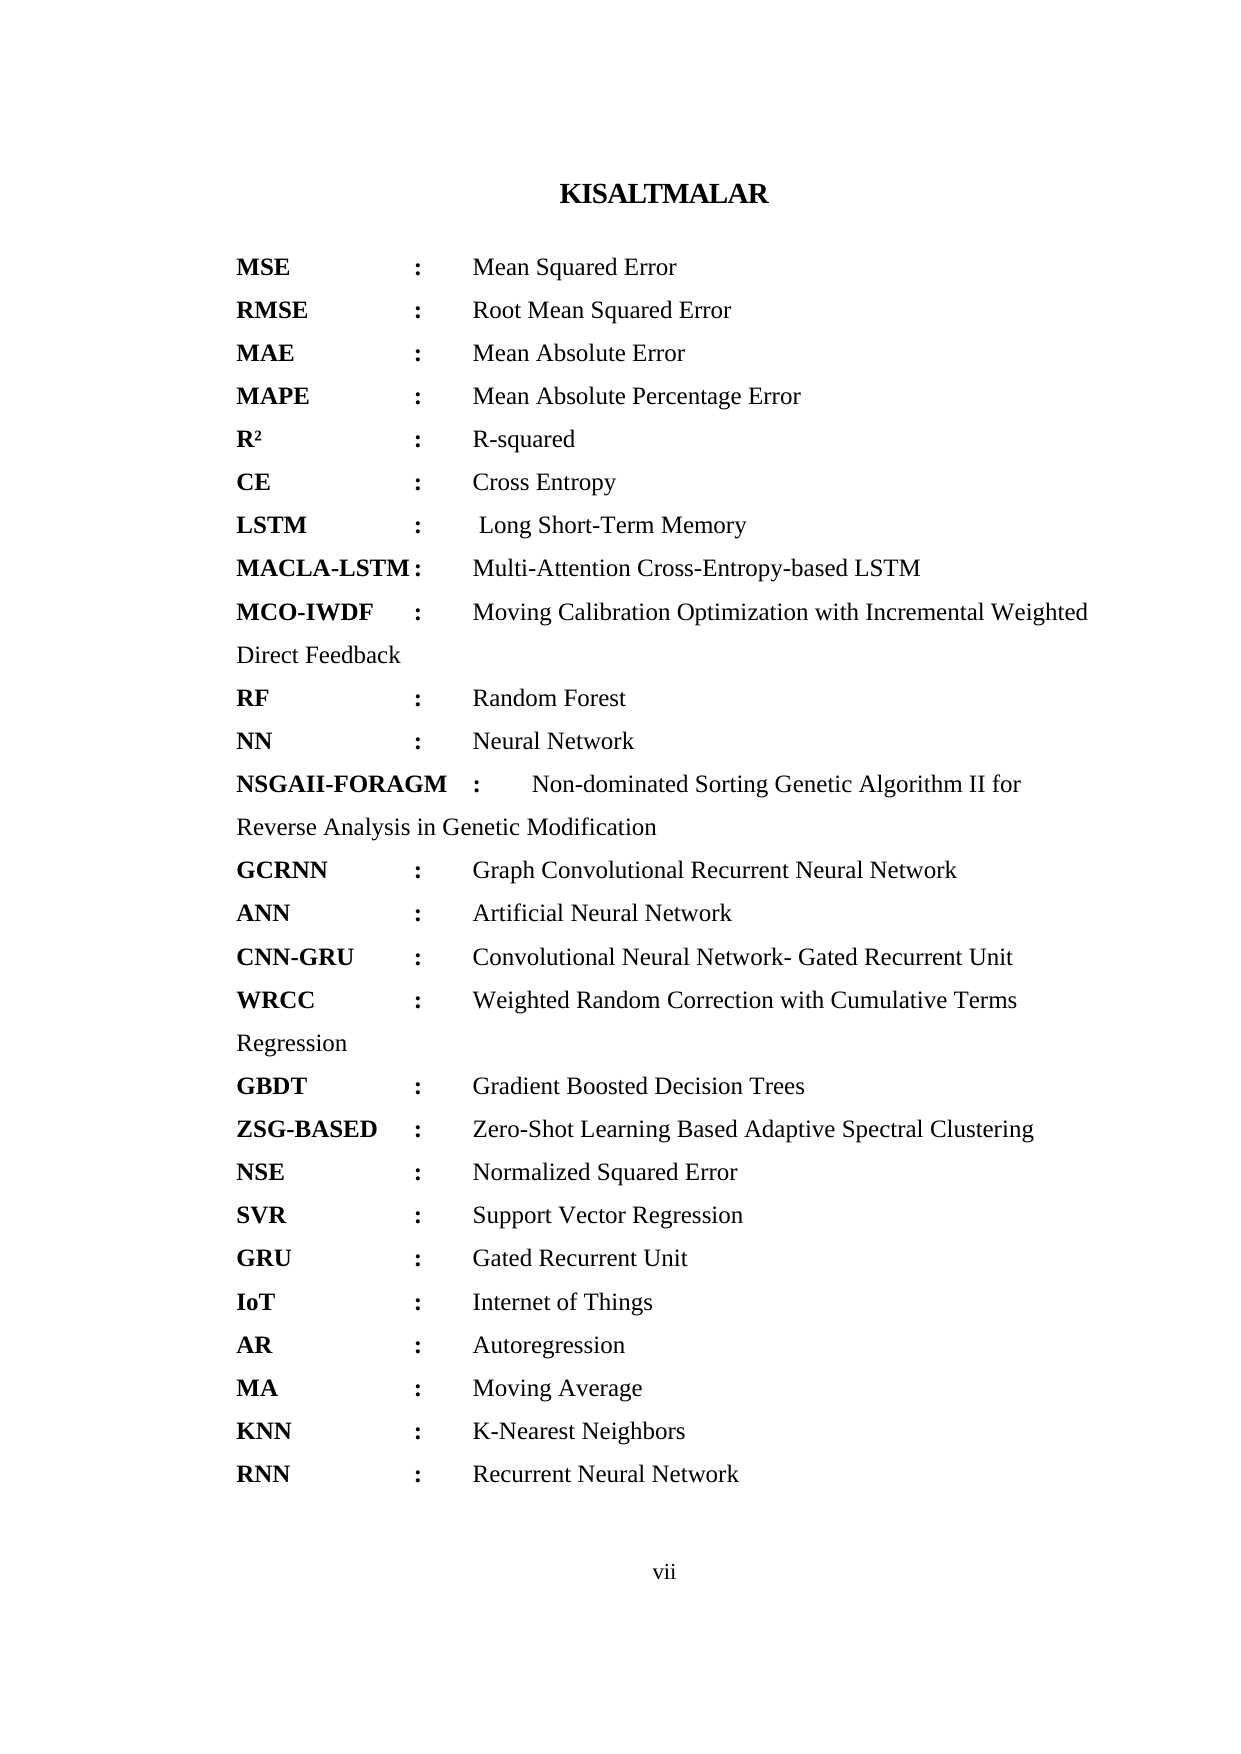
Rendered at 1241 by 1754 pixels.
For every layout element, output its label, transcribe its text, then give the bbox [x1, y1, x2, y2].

text MCO-IWDF : Moving Calibration Optimization with Incremental Weighted Direct Feedback [236, 597, 1092, 668]
text KNN : K-Nearest Neighbors [236, 1416, 1092, 1445]
text LSTM : Long Short-Term Memory [236, 510, 1092, 539]
text IoT : Internet of Things [236, 1287, 1092, 1315]
text MSE : Mean Squared Error [236, 252, 1092, 280]
text KISALTMALAR [236, 176, 1092, 210]
text CNN-GRU : Convolutional Neural Network- Gated Recurrent Unit [236, 942, 1092, 970]
text MAE : Mean Absolute Error [236, 338, 1092, 367]
text ANN : Artificial Neural Network [236, 898, 1092, 927]
text NSE : Normalized Squared Error [236, 1157, 1092, 1186]
text MAPE : Mean Absolute Percentage Error [236, 381, 1092, 410]
text MACLA-LSTM : Multi-Attention Cross-Entropy-based LSTM [236, 553, 1092, 582]
text RNN : Recurrent Neural Network [236, 1459, 1092, 1488]
text GBDT : Gradient Boosted Decision Trees [236, 1071, 1092, 1100]
text MA : Moving Average [236, 1373, 1092, 1402]
text AR : Autoregression [236, 1330, 1092, 1358]
text WRCC : Weighted Random Correction with Cumulative Terms Regression [236, 985, 1092, 1057]
text R² : R-squared [236, 424, 1092, 453]
text SVR : Support Vector Regression [236, 1200, 1092, 1229]
text RF : Random Forest [236, 683, 1092, 712]
text CE : Cross Entropy [236, 467, 1092, 496]
text ZSG-BASED : Zero-Shot Learning Based Adaptive Spectral Clustering [236, 1114, 1092, 1143]
text GCRNN : Graph Convolutional Recurrent Neural Network [236, 855, 1092, 884]
text NSGAII-FORAGM : Non-dominated Sorting Genetic Algorithm II for Reverse Analysis in Genetic Modification [236, 769, 1092, 841]
text RMSE : Root Mean Squared Error [236, 295, 1092, 323]
text NN : Neural Network [236, 726, 1092, 755]
text GRU : Gated Recurrent Unit [236, 1243, 1092, 1272]
